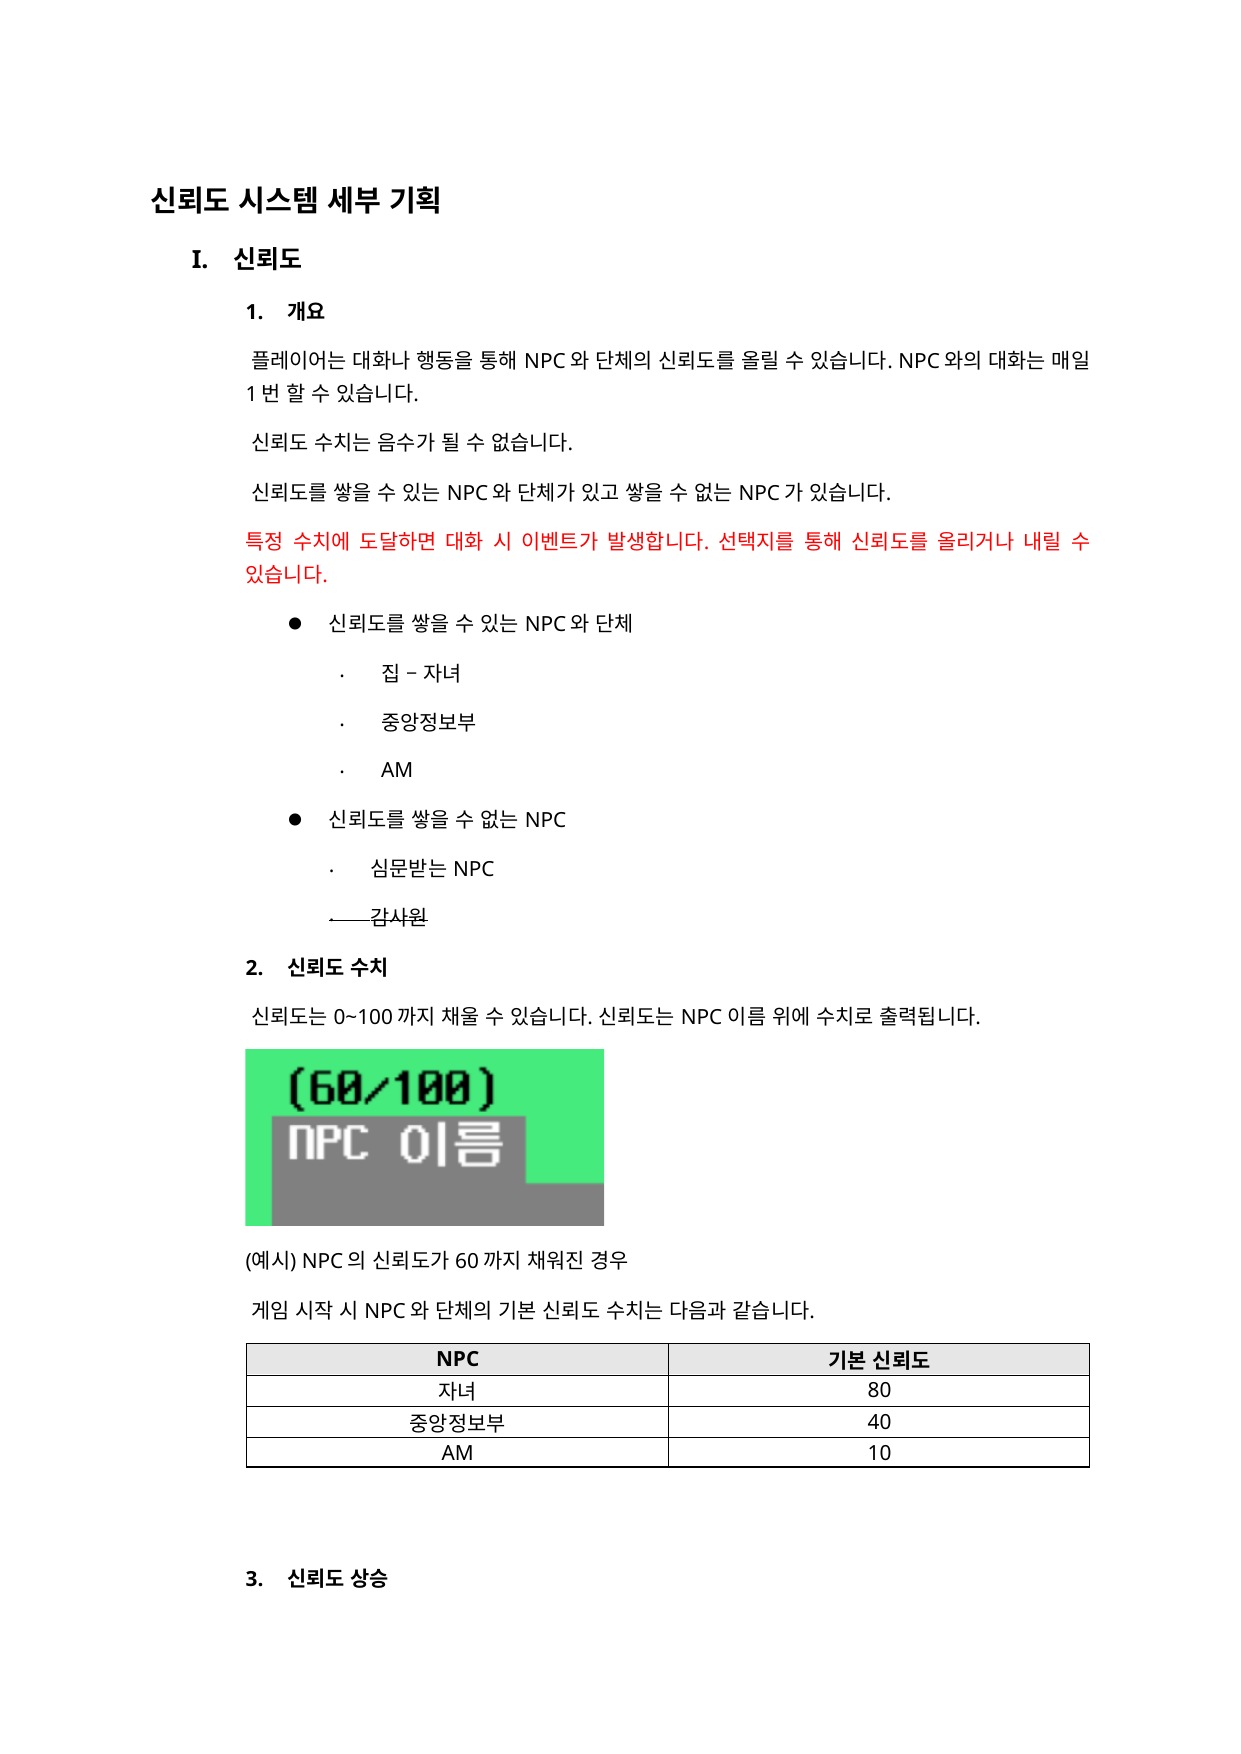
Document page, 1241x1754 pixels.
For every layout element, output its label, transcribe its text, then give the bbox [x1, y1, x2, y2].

list 개요 [245, 295, 1090, 326]
text 플레이어는 대화나 행동을 통해 NPC와 단체의 신뢰도를 올릴 수 있습니다. NPC와의 대화는 매일 1번 할 수 있습니다. [245, 344, 1090, 408]
text 게임 시작 시 NPC와 단체의 기본 신뢰도 수치는 다음과 같습니다. [245, 1294, 1090, 1324]
table_cell 중앙정보부 [247, 1407, 668, 1437]
list 중앙정보부 [339, 706, 1090, 737]
table_cell 80 [669, 1376, 1089, 1406]
text 신뢰도는 0~100까지 채울 수 있습니다. 신뢰도는 NPC 이름 위에 수치로 출력됩니다. [245, 1000, 1090, 1031]
table_cell 10 [669, 1438, 1089, 1466]
list 신뢰도를 쌓을 수 없는 NPC [287, 803, 1090, 833]
list 신뢰도 수치 [245, 951, 1090, 981]
text 특정 수치에 도달하면 대화 시 이벤트가 발생합니다. 선택지를 통해 신뢰도를 올리거나 내릴 수 있습니다. [245, 525, 1090, 588]
table_cell 40 [669, 1407, 1089, 1437]
list 신뢰도 상승 [245, 1562, 1090, 1592]
list 집 – 자녀 [339, 657, 1090, 687]
list 신뢰도 [192, 239, 1090, 276]
text 신뢰도 시스템 세부 기획 [150, 177, 1090, 219]
picture [245, 1049, 605, 1226]
table_cell AM [247, 1438, 668, 1466]
table_header NPC [247, 1344, 668, 1374]
text (예시) NPC의 신뢰도가 60까지 채워진 경우 [245, 1244, 1090, 1275]
list AM [339, 756, 1090, 784]
text 신뢰도 수치는 음수가 될 수 없습니다. [245, 427, 1090, 457]
list 심문받는 NPC [329, 852, 1090, 883]
list 감사원 [329, 902, 1090, 932]
table_header 기본 신뢰도 [669, 1344, 1089, 1374]
text 신뢰도를 쌓을 수 있는 NPC와 단체가 있고 쌓을 수 없는 NPC가 있습니다. [245, 476, 1090, 506]
table_cell 자녀 [247, 1376, 668, 1406]
list 신뢰도를 쌓을 수 있는 NPC와 단체 [287, 607, 1090, 638]
